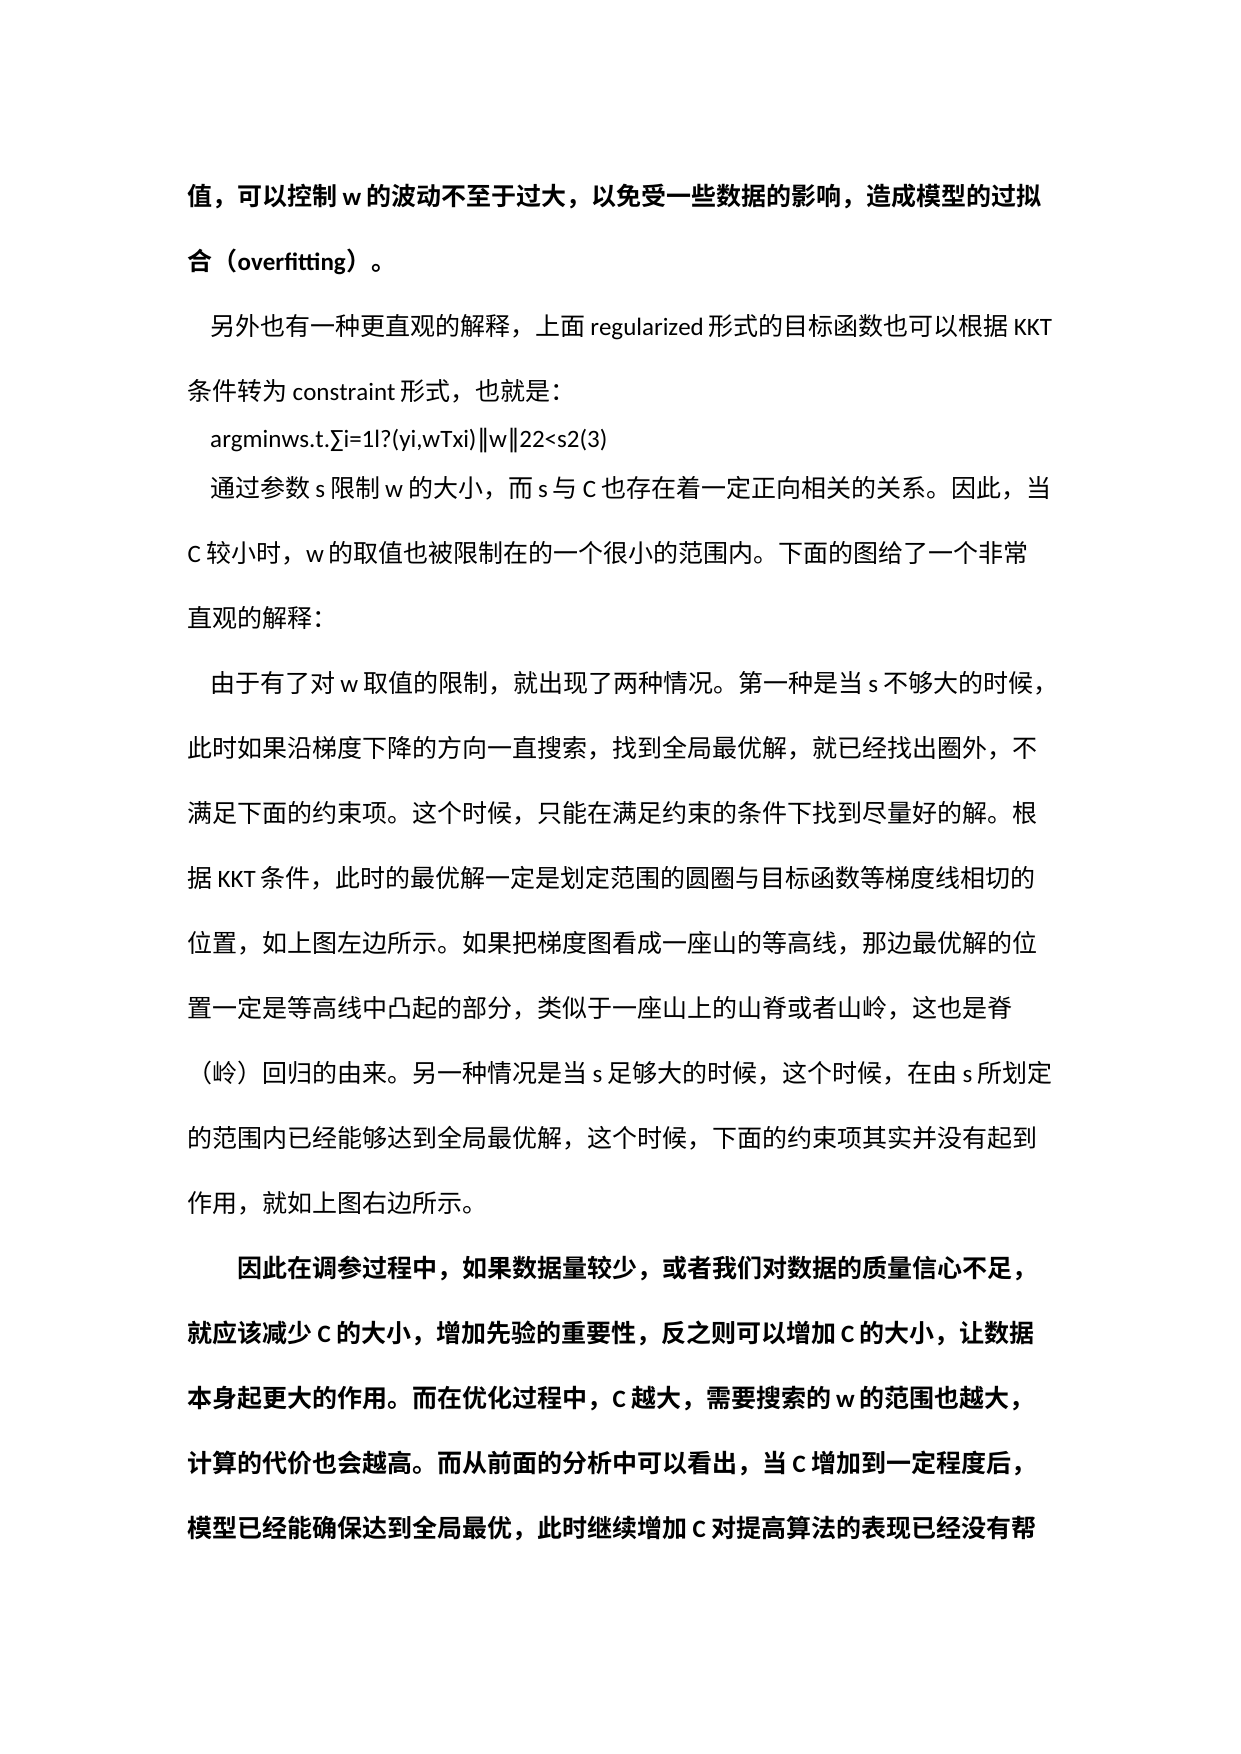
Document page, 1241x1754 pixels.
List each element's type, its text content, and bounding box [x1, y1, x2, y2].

text 另外也有一种更直观的解释，上面regularized形式的目标函数也可以根据KKT条件转为constraint形式，也就是： [187, 292, 1053, 422]
text argminws.t.∑i=1l?(yi,wTxi)∥w∥22<s2(3) [187, 422, 1053, 454]
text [187, 162, 1053, 292]
text 通过参数s限制w的大小，而s与C也存在着一定正向相关的关系。因此，当C较小时，w的取值也被限制在的一个很小的范围内。下面的图给了一个非常直观的解释： [187, 454, 1053, 649]
text 由于有了对w取值的限制，就出现了两种情况。第一种是当s不够大的时候，此时如果沿梯度下降的方向一直搜索，找到全局最优解，就已经找出圈外，不满足下面的约束项。这个时候，只能在满足约束的条件下找到尽量好的解。根据KKT条件，此时的最优解一定是划定范围的圆圈与目标函数等梯度线相切的位置，如上图左边所示。如果把梯度图看成一座山的等高线，那边最优解的位置一定是等高线中凸起的部分，类似于一座山上的山脊或者山岭，这也是脊（岭）回归的由来。另一种情况是当s足够大的时候，这个时候，在由s所划定的范围内已经能够达到全局最优解，这个时候，下面的约束项其实并没有起到作用，就如上图右边所示。 [187, 649, 1053, 1234]
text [187, 1234, 1053, 1559]
